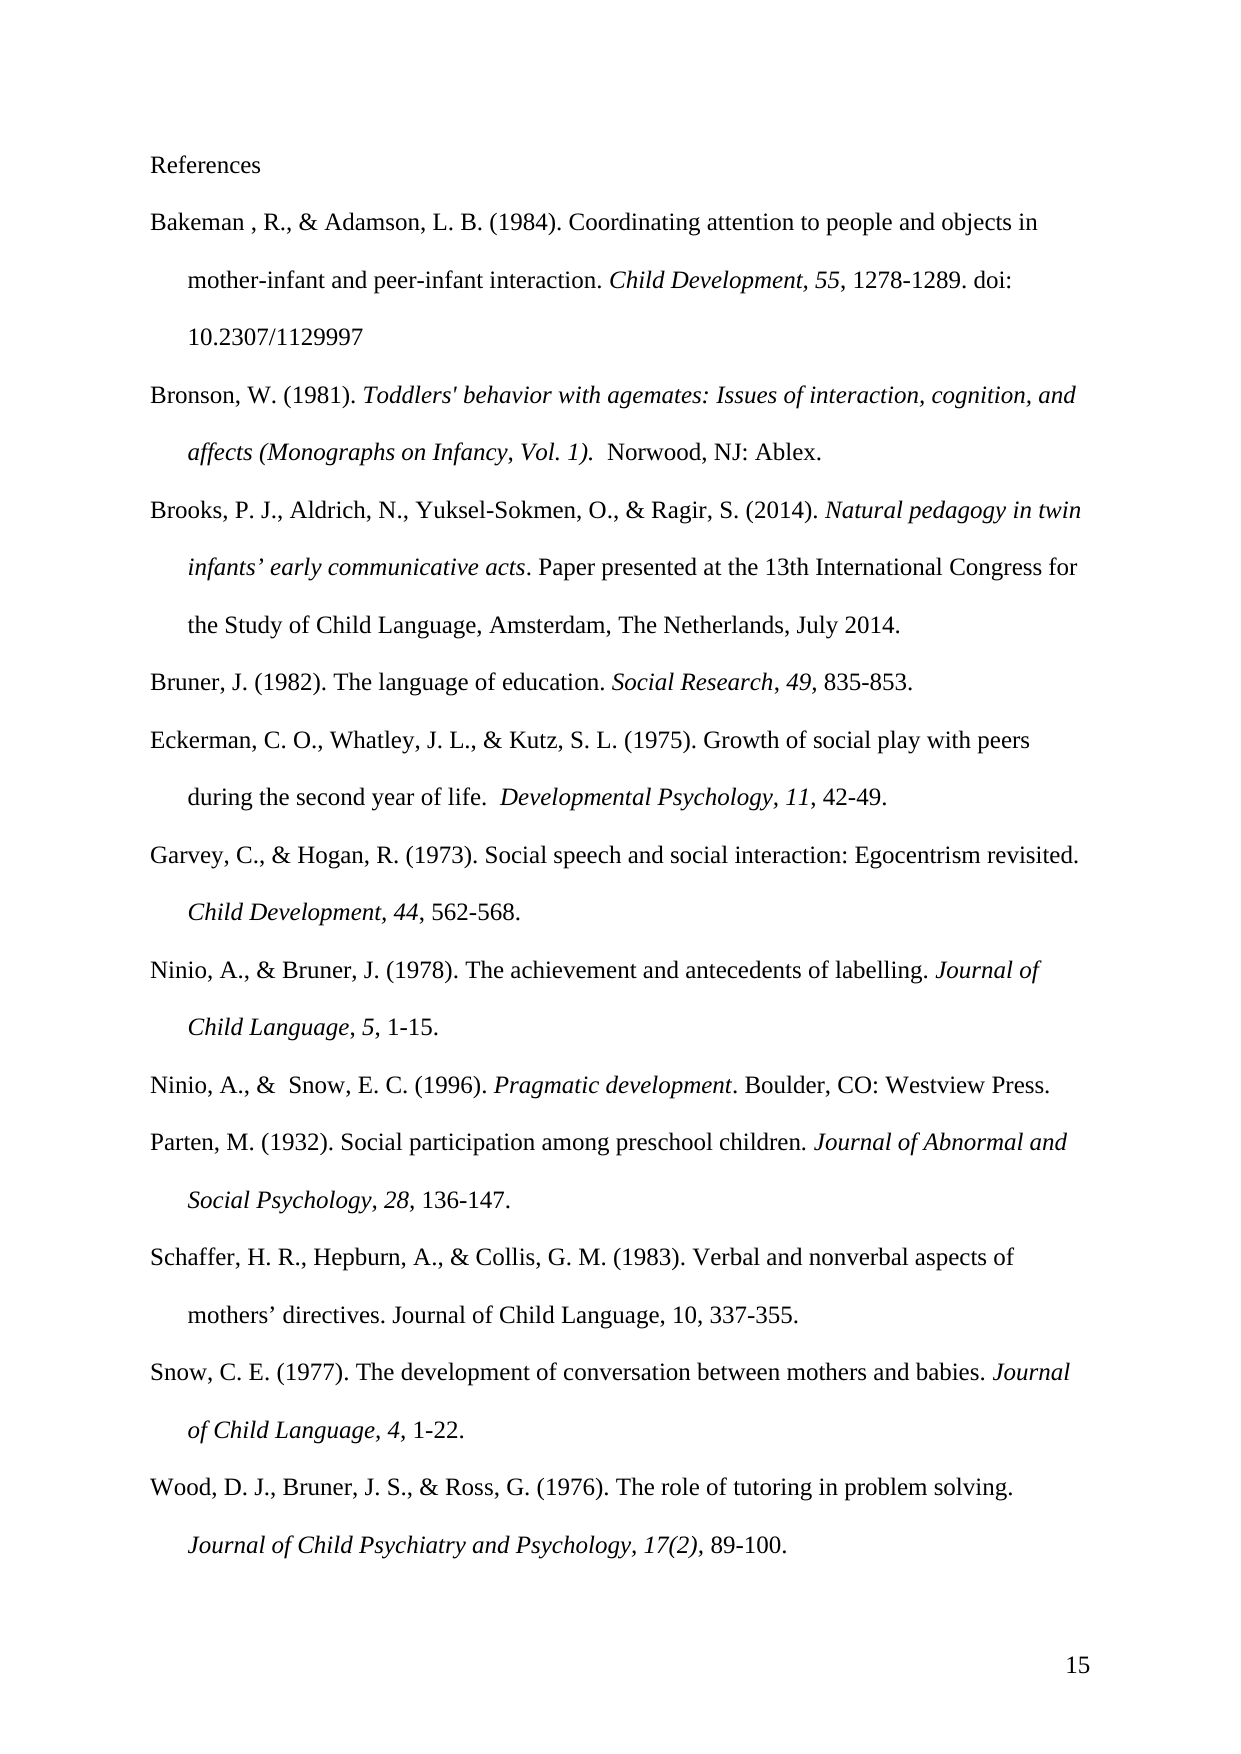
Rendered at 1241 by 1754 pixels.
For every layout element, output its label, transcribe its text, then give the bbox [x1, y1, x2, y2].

text Wood, D. J., Bruner, J. S., & Ross, G. (1976). The role of tutoring in problem solving. Journal of Child Psychiatry and Psychology, 17(2), 89-100. [150, 1472, 1090, 1559]
text Bakeman , R., & Adamson, L. B. (1984). Coordinating attention to people and objects in mother-infant and peer-infant interaction. Child Development, 55, 1278-1289. doi: 10.2307/1129997 [150, 207, 1090, 351]
text Schaffer, H. R., Hepburn, A., & Collis, G. M. (1983). Verbal and nonverbal aspects of mothers’ directives. Journal of Child Language, 10, 337-355. [150, 1242, 1090, 1329]
text Snow, C. E. (1977). The development of conversation between mothers and babies. Journal of Child Language, 4, 1-22. [150, 1357, 1090, 1444]
text Ninio, A., & Snow, E. C. (1996). Pragmatic development. Boulder, CO: Westview Press. [150, 1070, 1090, 1099]
text Brooks, P. J., Aldrich, N., Yuksel-Sokmen, O., & Ragir, S. (2014). Natural pedagogy in twin infants’ early communicative acts. Paper presented at the 13th International Congress for the Study of Child Language, Amsterdam, The Netherlands, July 2014. [150, 495, 1090, 639]
text Garvey, C., & Hogan, R. (1973). Social speech and social interaction: Egocentrism revisited. Child Development, 44, 562-568. [150, 840, 1090, 926]
text Bruner, J. (1982). The language of education. Social Research, 49, 835-853. [150, 667, 1090, 696]
text Parten, M. (1932). Social participation among preschool children. Journal of Abnormal and Social Psychology, 28, 136-147. [150, 1127, 1090, 1214]
text References [150, 150, 1090, 179]
text Ninio, A., & Bruner, J. (1978). The achievement and antecedents of labelling. Journal of Child Language, 5, 1-15. [150, 955, 1090, 1041]
text Eckerman, C. O., Whatley, J. L., & Kutz, S. L. (1975). Growth of social play with peers during the second year of life. Developmental Psychology, 11, 42-49. [150, 725, 1090, 811]
text Bronson, W. (1981). Toddlers' behavior with agemates: Issues of interaction, cognition, and affects (Monographs on Infancy, Vol. 1). Norwood, NJ: Ablex. [150, 380, 1090, 466]
